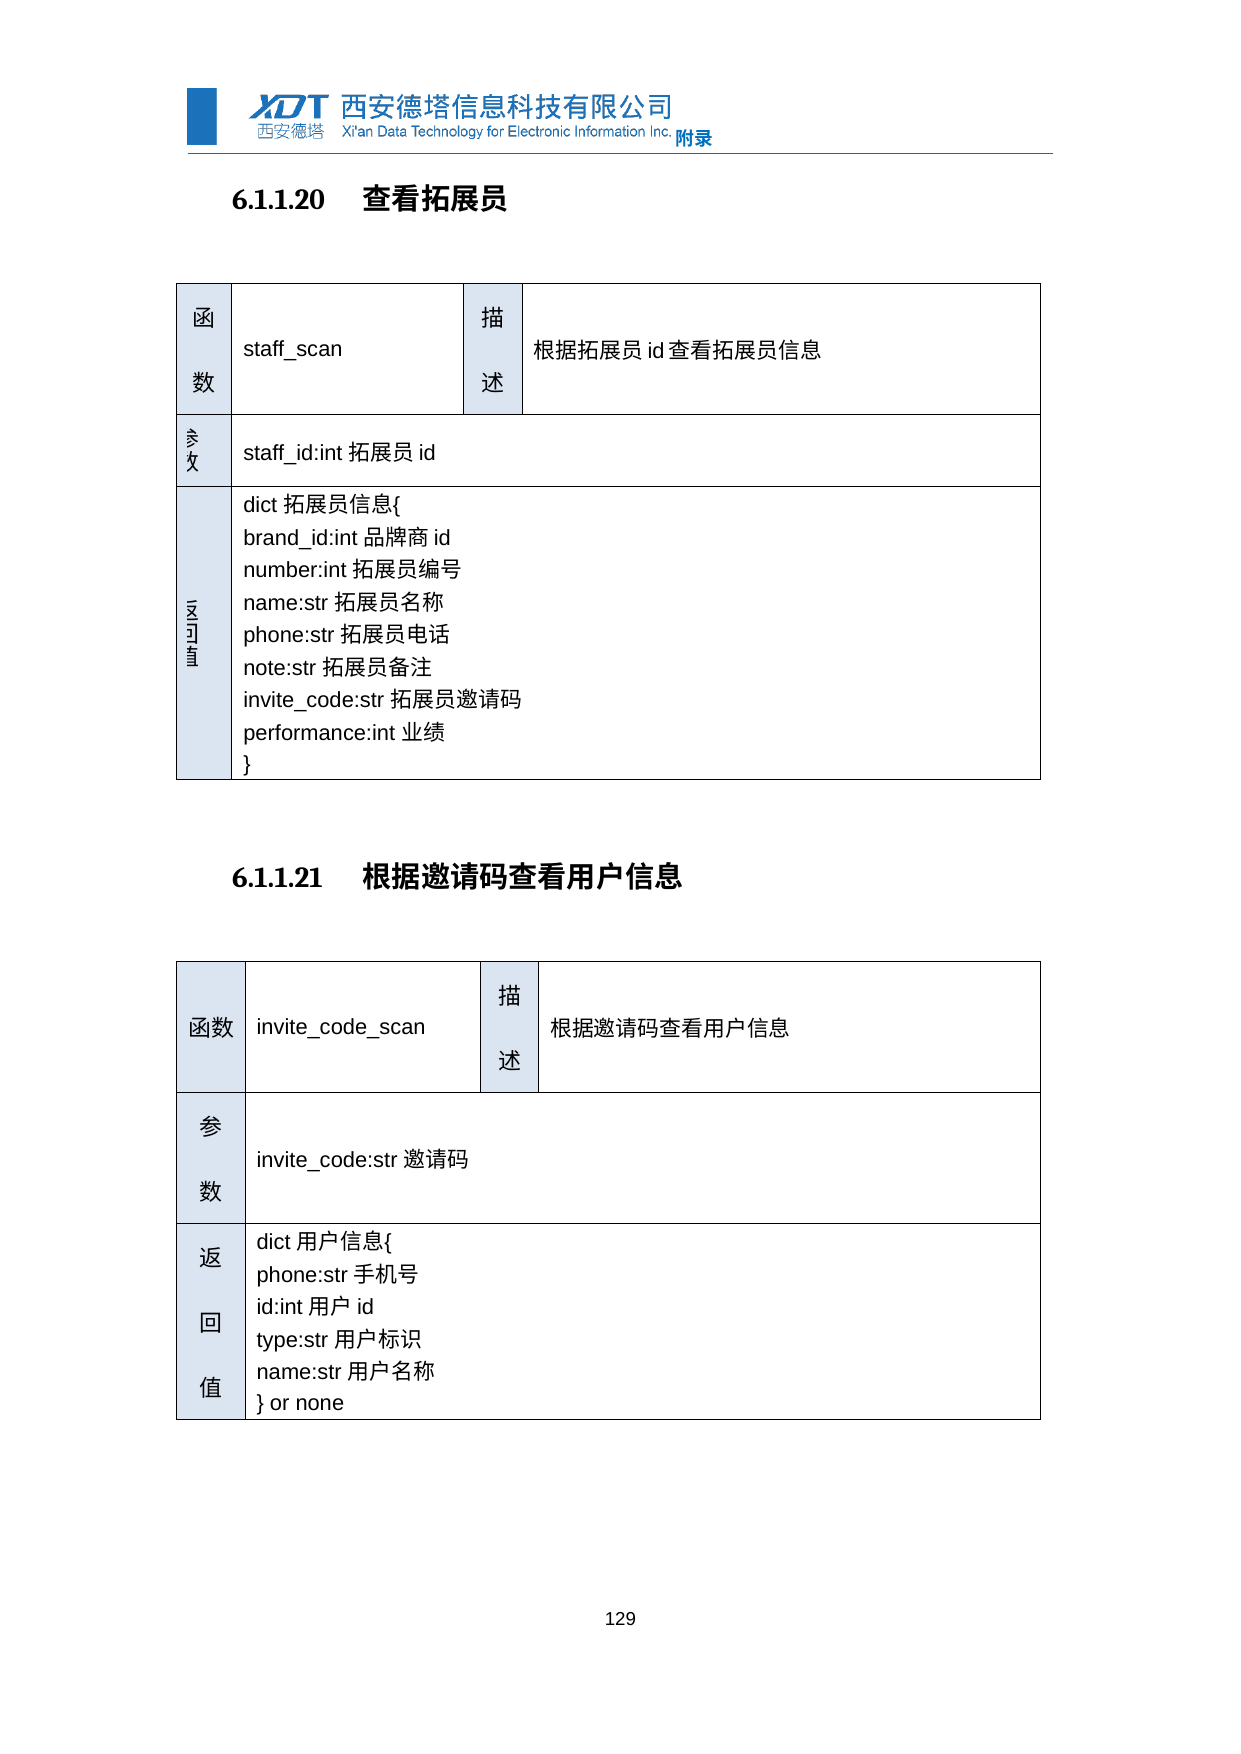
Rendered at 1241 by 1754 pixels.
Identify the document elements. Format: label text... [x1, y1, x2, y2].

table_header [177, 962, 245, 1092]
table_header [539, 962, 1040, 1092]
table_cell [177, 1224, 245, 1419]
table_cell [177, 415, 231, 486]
picture [187, 88, 676, 145]
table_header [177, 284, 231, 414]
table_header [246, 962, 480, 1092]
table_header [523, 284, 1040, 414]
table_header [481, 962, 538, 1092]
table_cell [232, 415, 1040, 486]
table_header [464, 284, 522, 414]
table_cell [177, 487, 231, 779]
subtitle 查看拓展员 [232, 164, 1053, 229]
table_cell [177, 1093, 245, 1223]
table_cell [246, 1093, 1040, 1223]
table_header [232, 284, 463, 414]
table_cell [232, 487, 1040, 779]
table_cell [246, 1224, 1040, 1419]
subtitle 根据邀请码查看用户信息 [232, 842, 1053, 907]
